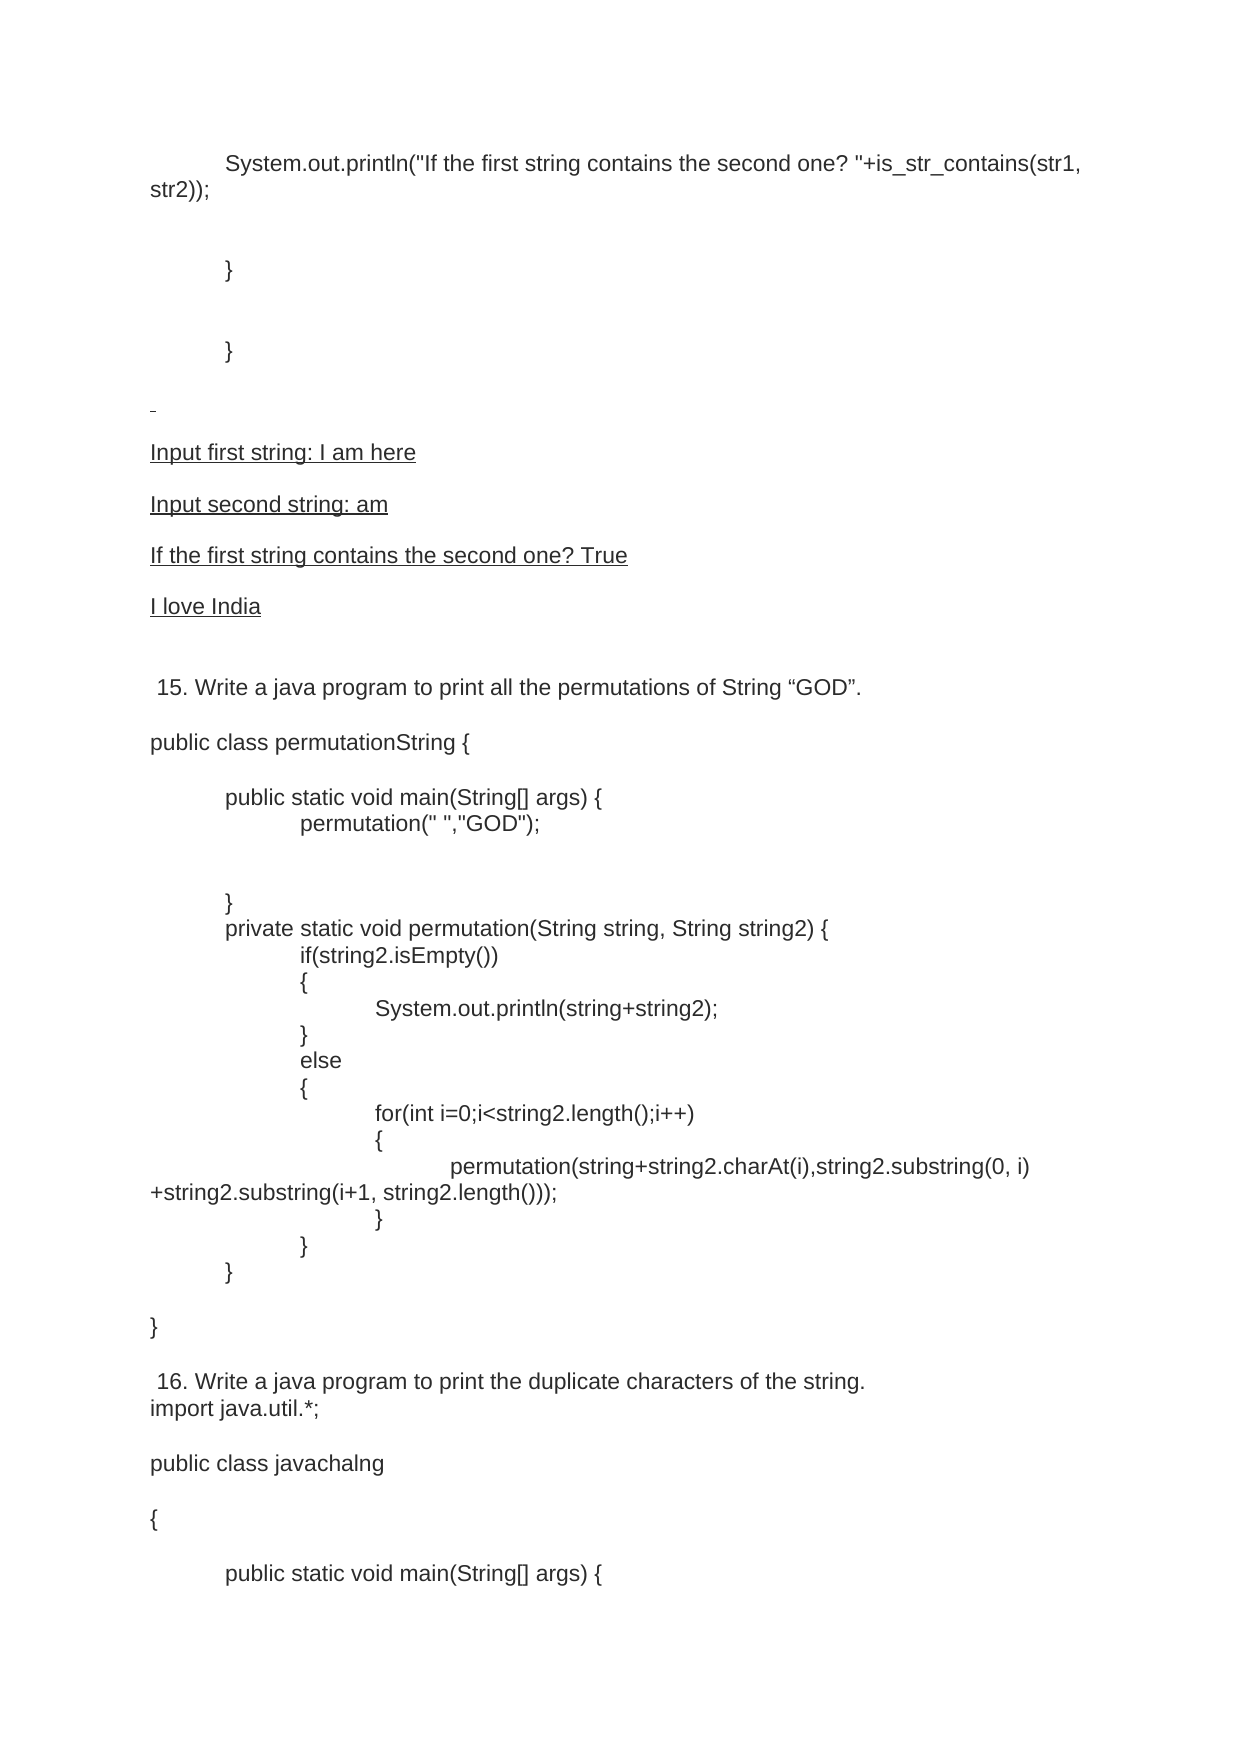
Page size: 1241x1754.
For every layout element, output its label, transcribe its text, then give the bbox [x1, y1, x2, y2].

text permutation(" ","GOD"); [150, 810, 1090, 836]
text else [150, 1047, 1090, 1073]
text System.out.println("If the first string contains the second one? "+is_str_contains(str1, str2)); [150, 150, 1090, 203]
text } [150, 256, 1090, 283]
text I love India [150, 593, 1090, 620]
text } [150, 1313, 1090, 1339]
text public static void main(String[] args) { [150, 1560, 1090, 1586]
text if(string2.isEmpty()) [150, 942, 1090, 968]
text permutation(string+string2.charAt(i),string2.substring(0, i)+string2.substring(i+1, string2.length())); [150, 1153, 1090, 1205]
text public class permutationString { [150, 728, 1090, 755]
text { [150, 1505, 1090, 1531]
text } [150, 889, 1090, 915]
text { [150, 1126, 1090, 1153]
text If the first string contains the second one? True [150, 542, 1090, 568]
text } [150, 337, 1090, 363]
text } [150, 1258, 1090, 1284]
text 16. Write a java program to print the duplicate characters of the string. [150, 1368, 1090, 1394]
text } [150, 1205, 1090, 1232]
text 15. Write a java program to print all the permutations of String “GOD”. [150, 673, 1090, 700]
text { [150, 1073, 1090, 1100]
text import java.util.*; [150, 1394, 1090, 1421]
text public static void main(String[] args) { [150, 784, 1090, 810]
text Input first string: I am here [150, 439, 1090, 466]
text Input second string: am [150, 491, 1090, 517]
text } [150, 1232, 1090, 1258]
text public class javachalng [150, 1450, 1090, 1476]
text { [150, 968, 1090, 994]
text for(int i=0;i<string2.length();i++) [150, 1100, 1090, 1126]
text private static void permutation(String string, String string2) { [150, 915, 1090, 942]
text System.out.println(string+string2); [150, 994, 1090, 1021]
text } [150, 1021, 1090, 1047]
